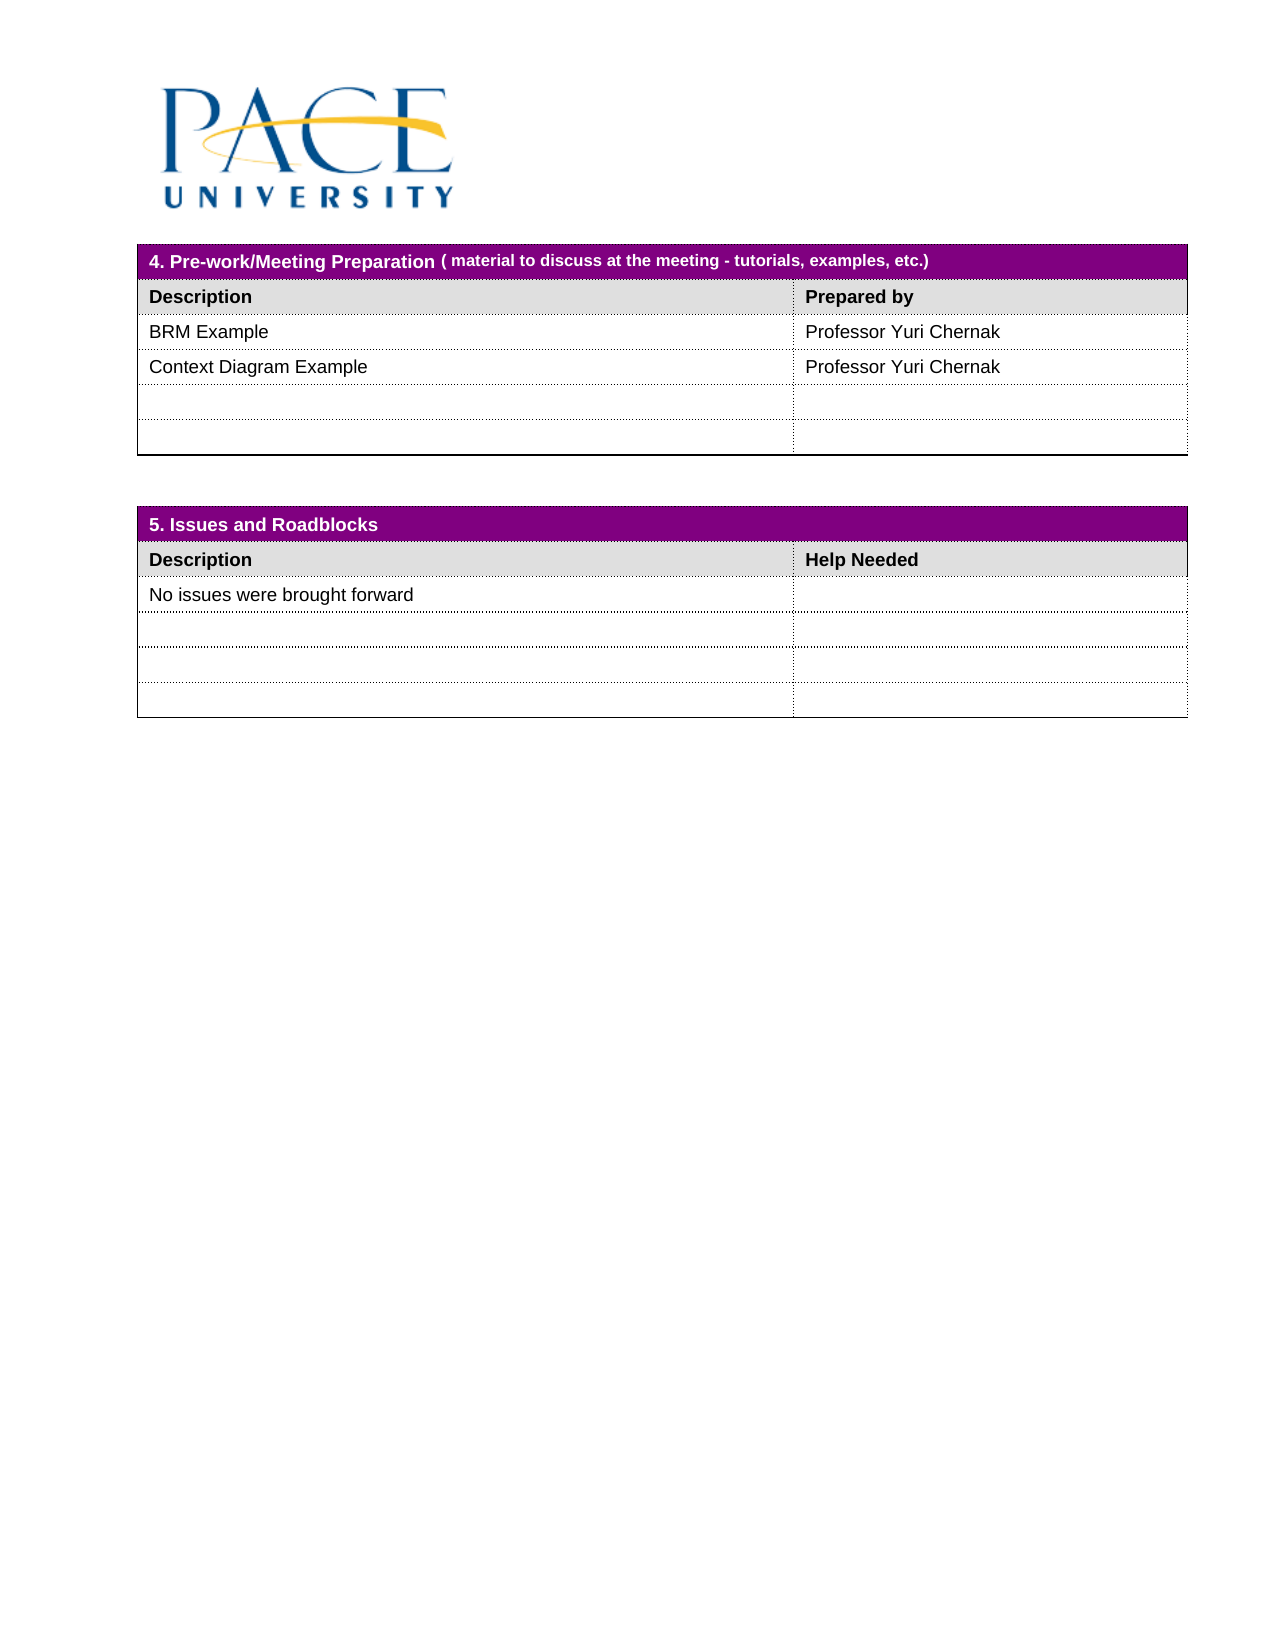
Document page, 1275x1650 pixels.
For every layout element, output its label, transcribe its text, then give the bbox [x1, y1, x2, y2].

table_cell [794, 682, 1188, 717]
table_cell [138, 646, 794, 682]
table_cell [138, 384, 794, 419]
table_header 4. Pre-work/Meeting Preparation ( material to discuss at the meeting - tutorials, examples, etc.) [138, 244, 1187, 279]
table_cell Help Needed [794, 541, 1187, 576]
table_cell Prepared by [794, 279, 1187, 314]
table_cell [138, 611, 794, 646]
table_cell [794, 384, 1188, 419]
picture [135, 75, 476, 222]
table_cell Description [138, 279, 794, 314]
table_cell Context Diagram Example [138, 349, 794, 384]
table_cell Professor Yuri Chernak [794, 314, 1188, 349]
table_cell [794, 611, 1188, 646]
table_cell [794, 419, 1188, 454]
table_cell BRM Example [138, 314, 794, 349]
table_cell [794, 576, 1188, 611]
table_cell No issues were brought forward [138, 576, 794, 611]
table_cell Description [138, 541, 794, 576]
table_header 5. Issues and Roadblocks [138, 506, 1187, 541]
table_cell [794, 646, 1188, 682]
table_cell Professor Yuri Chernak [794, 349, 1188, 384]
table_cell [138, 419, 794, 454]
table_cell [138, 682, 794, 717]
